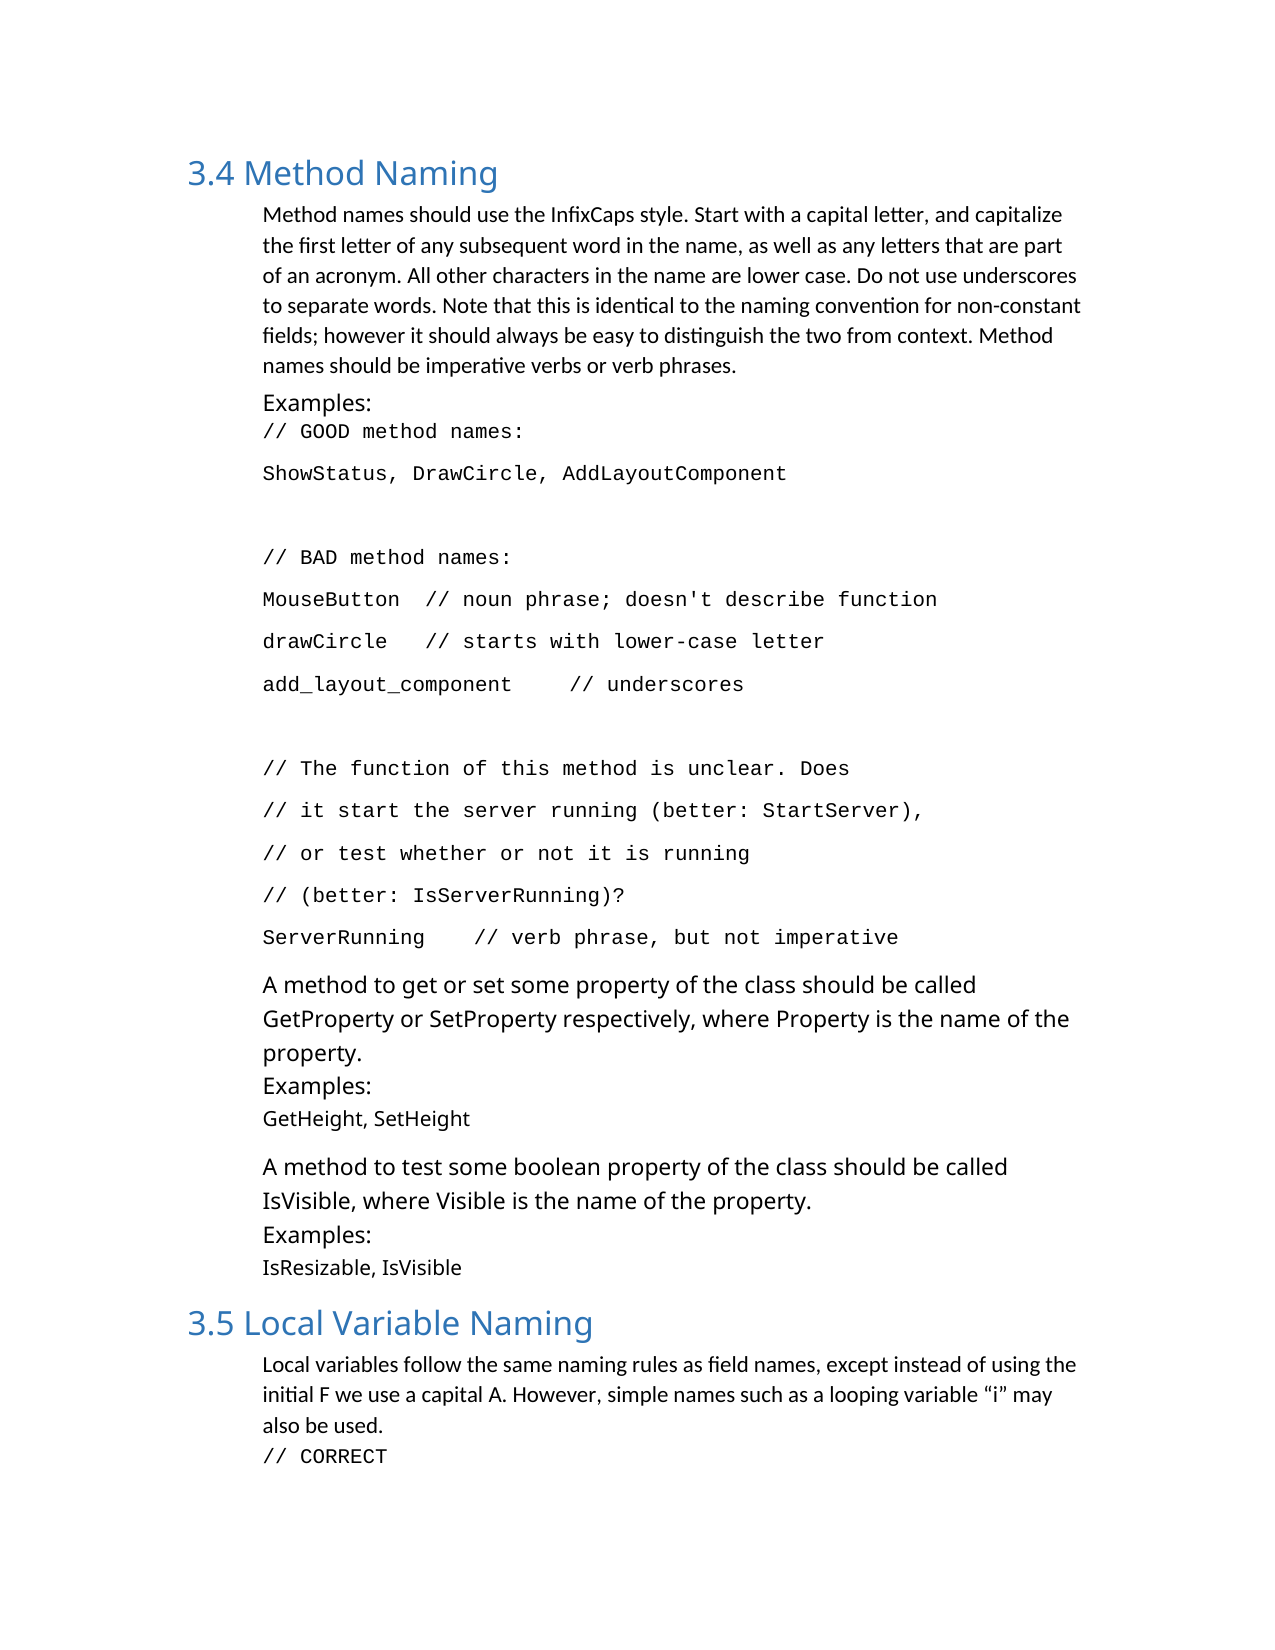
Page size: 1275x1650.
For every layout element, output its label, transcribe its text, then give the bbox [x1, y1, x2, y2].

subtitle 3.5 Local Variable Naming [187, 1300, 1087, 1345]
text Examples: [262, 1070, 1087, 1102]
text Method names should use the InfixCaps style. Start with a capital letter, and capitalize the first letter of any subsequent word in the name, as well as any letters that are part of an acronym. All other characters in the name are lower case. Do not use underscores to separate words. Note that this is identical to the naming convention for non-constant fields; however it should always be easy to distinguish the two from context. Method names should be imperative verbs or verb phrases. [262, 201, 1087, 379]
text ServerRunning // verb phrase, but not imperative [262, 927, 1087, 951]
text // GOOD method names: [262, 421, 1087, 444]
text drawCircle // starts with lower-case letter [262, 632, 1087, 655]
text ShowStatus, DrawCircle, AddLayoutComponent [262, 463, 1087, 486]
text IsResizable, IsVisible [262, 1253, 1087, 1281]
text // BAD method names: [262, 547, 1087, 571]
text // The function of this method is unclear. Does [262, 758, 1087, 782]
text // or test whether or not it is running [262, 842, 1087, 866]
text Examples: [262, 1219, 1087, 1250]
text MouseButton // noun phrase; doesn't describe function [262, 589, 1087, 613]
text // CORRECT [262, 1446, 1087, 1470]
text A method to get or set some property of the class should be called GetProperty or SetProperty respectively, where Property is the name of the property. [262, 969, 1087, 1068]
text Examples: [262, 387, 1087, 418]
subtitle 3.4 Method Naming [187, 150, 1087, 195]
text Local variables follow the same naming rules as field names, except instead of using the initial F we use a capital A. However, simple names such as a looping variable “i” may also be used. [262, 1350, 1087, 1439]
text add_layout_component // underscores [262, 674, 1087, 697]
text // it start the server running (better: StartServer), [262, 800, 1087, 824]
text A method to test some boolean property of the class should be called IsVisible, where Visible is the name of the property. [262, 1151, 1087, 1216]
text GetHeight, SetHeight [262, 1104, 1087, 1132]
text // (better: IsServerRunning)? [262, 885, 1087, 908]
